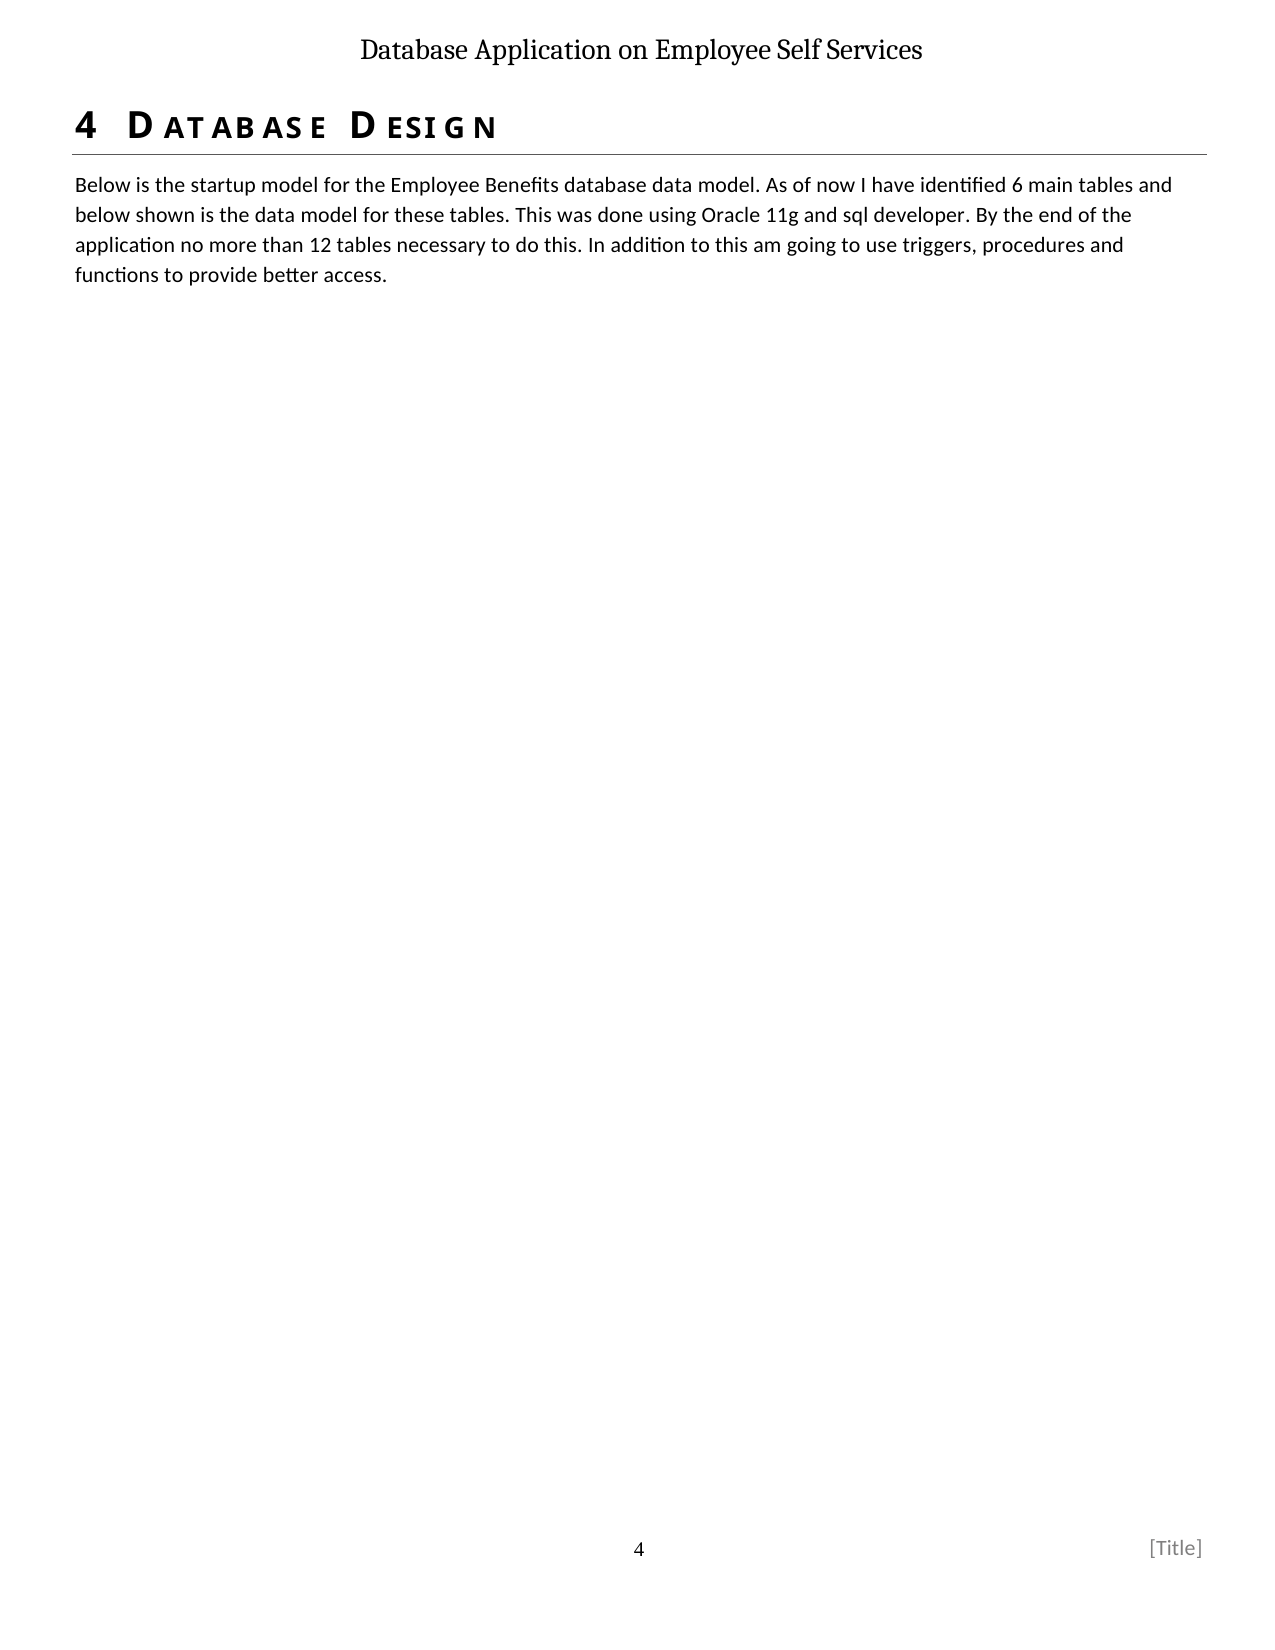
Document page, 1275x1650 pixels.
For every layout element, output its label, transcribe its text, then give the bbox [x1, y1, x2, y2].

text Below is the startup model for the Employee Benefits database data model. As of now I have identified 6 main tables and below shown is the data model for these tables. This was done using Oracle 11g and sql developer. By the end of the application no more than 12 tables necessary to do this. In addition to this am going to use triggers, procedures and functions to provide better access. [75, 171, 1184, 288]
text 4 D AT AB AS E D ESI G N [75, 103, 1221, 147]
